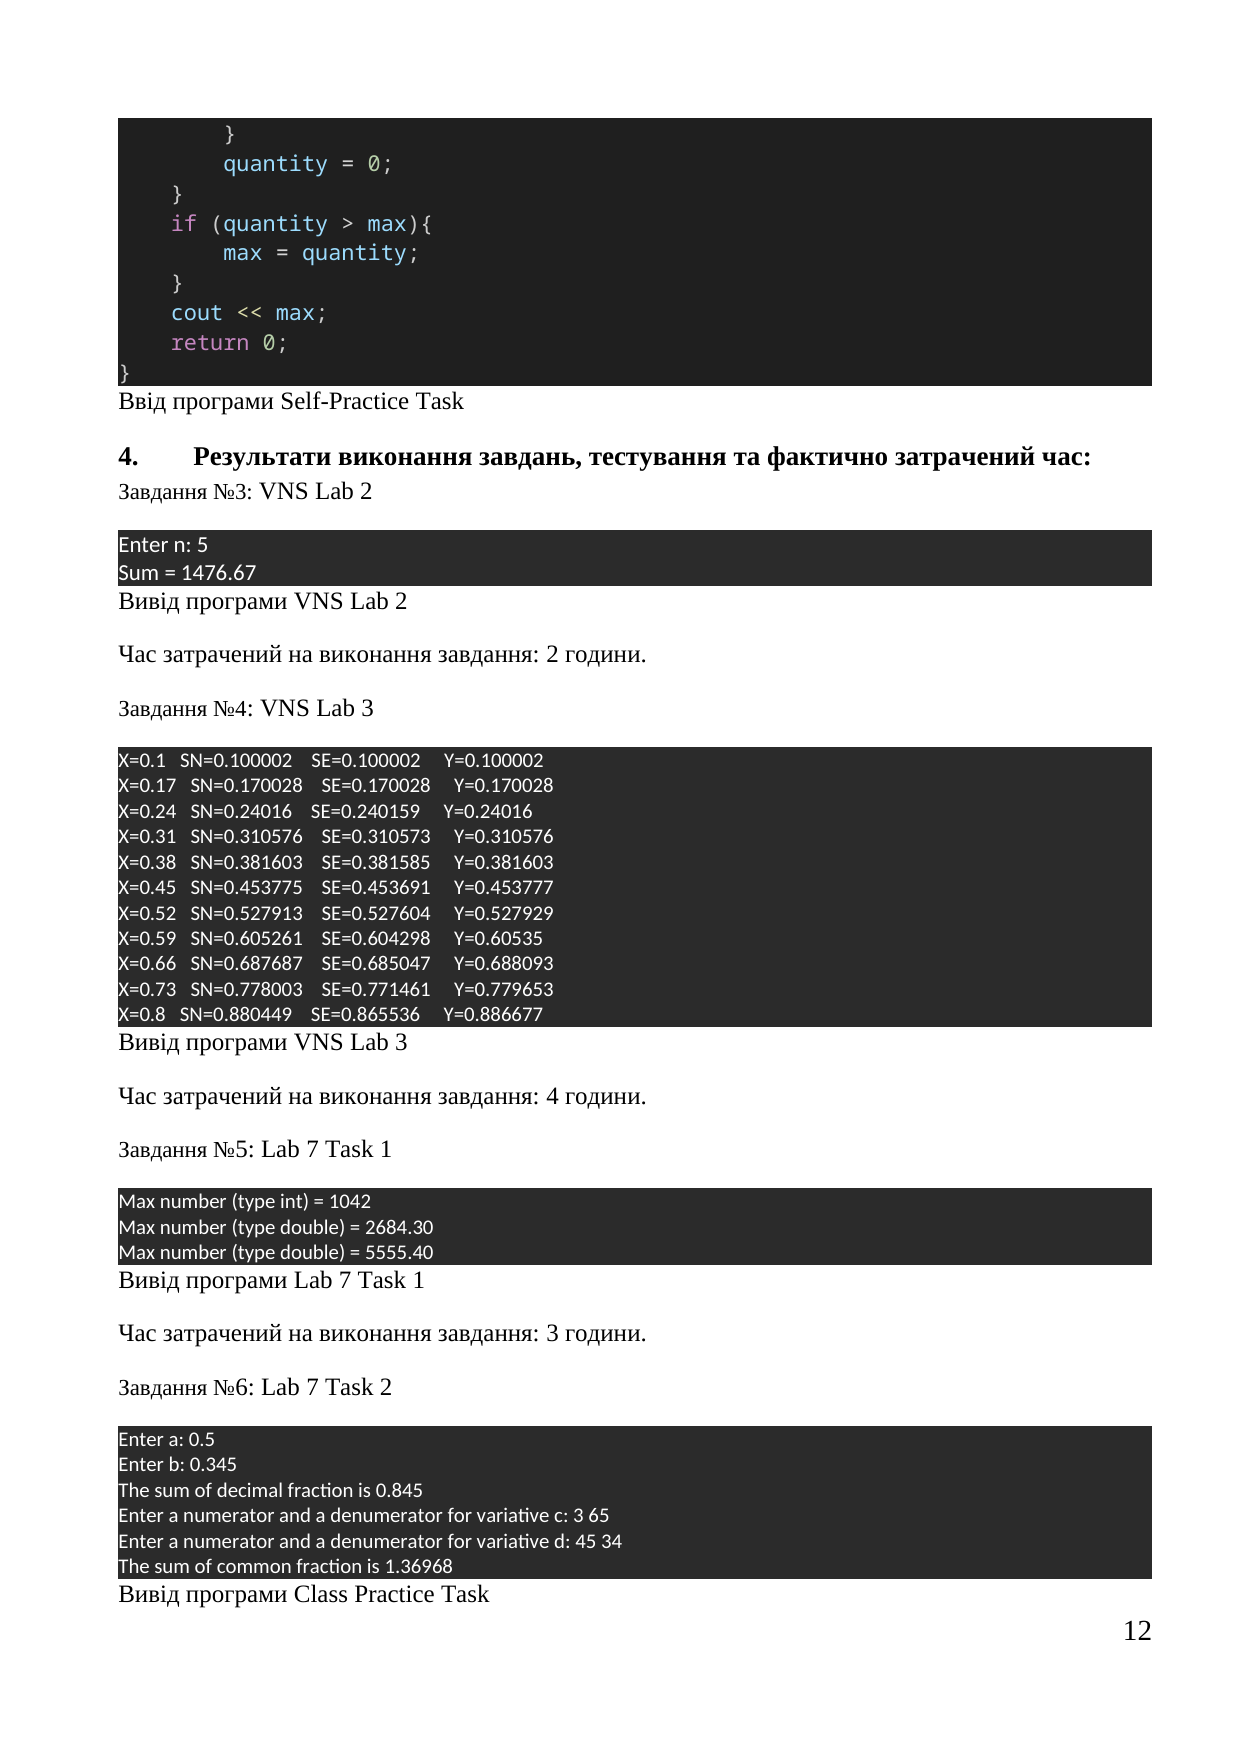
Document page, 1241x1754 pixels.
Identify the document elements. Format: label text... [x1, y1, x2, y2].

text Enter n: 5 [118, 530, 1152, 558]
text Час затрачений на виконання завдання: 2 години. [118, 639, 1152, 668]
text Вивід програми Lab 7 Task 1 [118, 1265, 1152, 1293]
text X=0.17 SN=0.170028 SE=0.170028 Y=0.170028 [118, 773, 1152, 798]
text return 0; [118, 327, 1152, 356]
text X=0.45 SN=0.453775 SE=0.453691 Y=0.453777 [118, 874, 1152, 900]
text Enter a numerator and a denumerator for variative c: 3 65 [118, 1502, 1152, 1528]
text Ввід програми Self-Practice Task [118, 386, 1152, 415]
text Завдання №3: VNS Lab 2 [118, 476, 1152, 504]
text } [118, 178, 1152, 207]
subtitle 4. Результати виконання завдань, тестування та фактично затрачений час: [118, 440, 1152, 471]
text cout << max; [118, 297, 1152, 327]
text quantity = 0; [118, 148, 1152, 178]
text Max number (type int) = 1042 [118, 1188, 1152, 1214]
text The sum of decimal fraction is 0.845 [118, 1477, 1152, 1502]
text X=0.31 SN=0.310576 SE=0.310573 Y=0.310576 [118, 823, 1152, 849]
text Час затрачений на виконання завдання: 4 години. [118, 1081, 1152, 1109]
text Завдання №5: Lab 7 Task 1 0 [118, 1134, 1152, 1163]
text } [118, 267, 1152, 297]
text Max number (type double) = 5555.40 [118, 1239, 1152, 1265]
text } [118, 118, 1152, 148]
text X=0.59 SN=0.605261 SE=0.604298 Y=0.60535 [118, 925, 1152, 951]
text Завдання №4: VNS Lab 3 [118, 693, 1152, 722]
text X=0.24 SN=0.24016 SE=0.240159 Y=0.24016 [118, 798, 1152, 823]
text Sum = 1476.67 [118, 558, 1152, 586]
text X=0.1 SN=0.100002 SE=0.100002 Y=0.100002 [118, 747, 1152, 773]
text Max number (type double) = 2684.30 [118, 1214, 1152, 1239]
text X=0.52 SN=0.527913 SE=0.527604 Y=0.527929 [118, 900, 1152, 925]
text Enter a: 0.5 [118, 1426, 1152, 1452]
text if (quantity > max){ [118, 207, 1152, 237]
text Час затрачений на виконання завдання: 3 години. [118, 1318, 1152, 1347]
text } [118, 356, 1152, 386]
text max = quantity; [118, 237, 1152, 267]
text X=0.8 SN=0.880449 SE=0.865536 Y=0.886677 [118, 1001, 1152, 1027]
text X=0.38 SN=0.381603 SE=0.381585 Y=0.381603 [118, 849, 1152, 874]
text Завдання №6: Lab 7 Task 2 [118, 1372, 1152, 1401]
text X=0.66 SN=0.687687 SE=0.685047 Y=0.688093 [118, 951, 1152, 976]
text Enter a numerator and a denumerator for variative d: 45 34 [118, 1528, 1152, 1553]
text X=0.73 SN=0.778003 SE=0.771461 Y=0.779653 [118, 976, 1152, 1001]
text Вивід програми Class Practice Task [118, 1579, 1152, 1607]
text The sum of common fraction is 1.36968 [118, 1553, 1152, 1579]
text Вивід програми VNS Lab 3 [118, 1027, 1152, 1056]
text Вивід програми VNS Lab 2 [118, 586, 1152, 614]
text Enter b: 0.345 [118, 1452, 1152, 1477]
